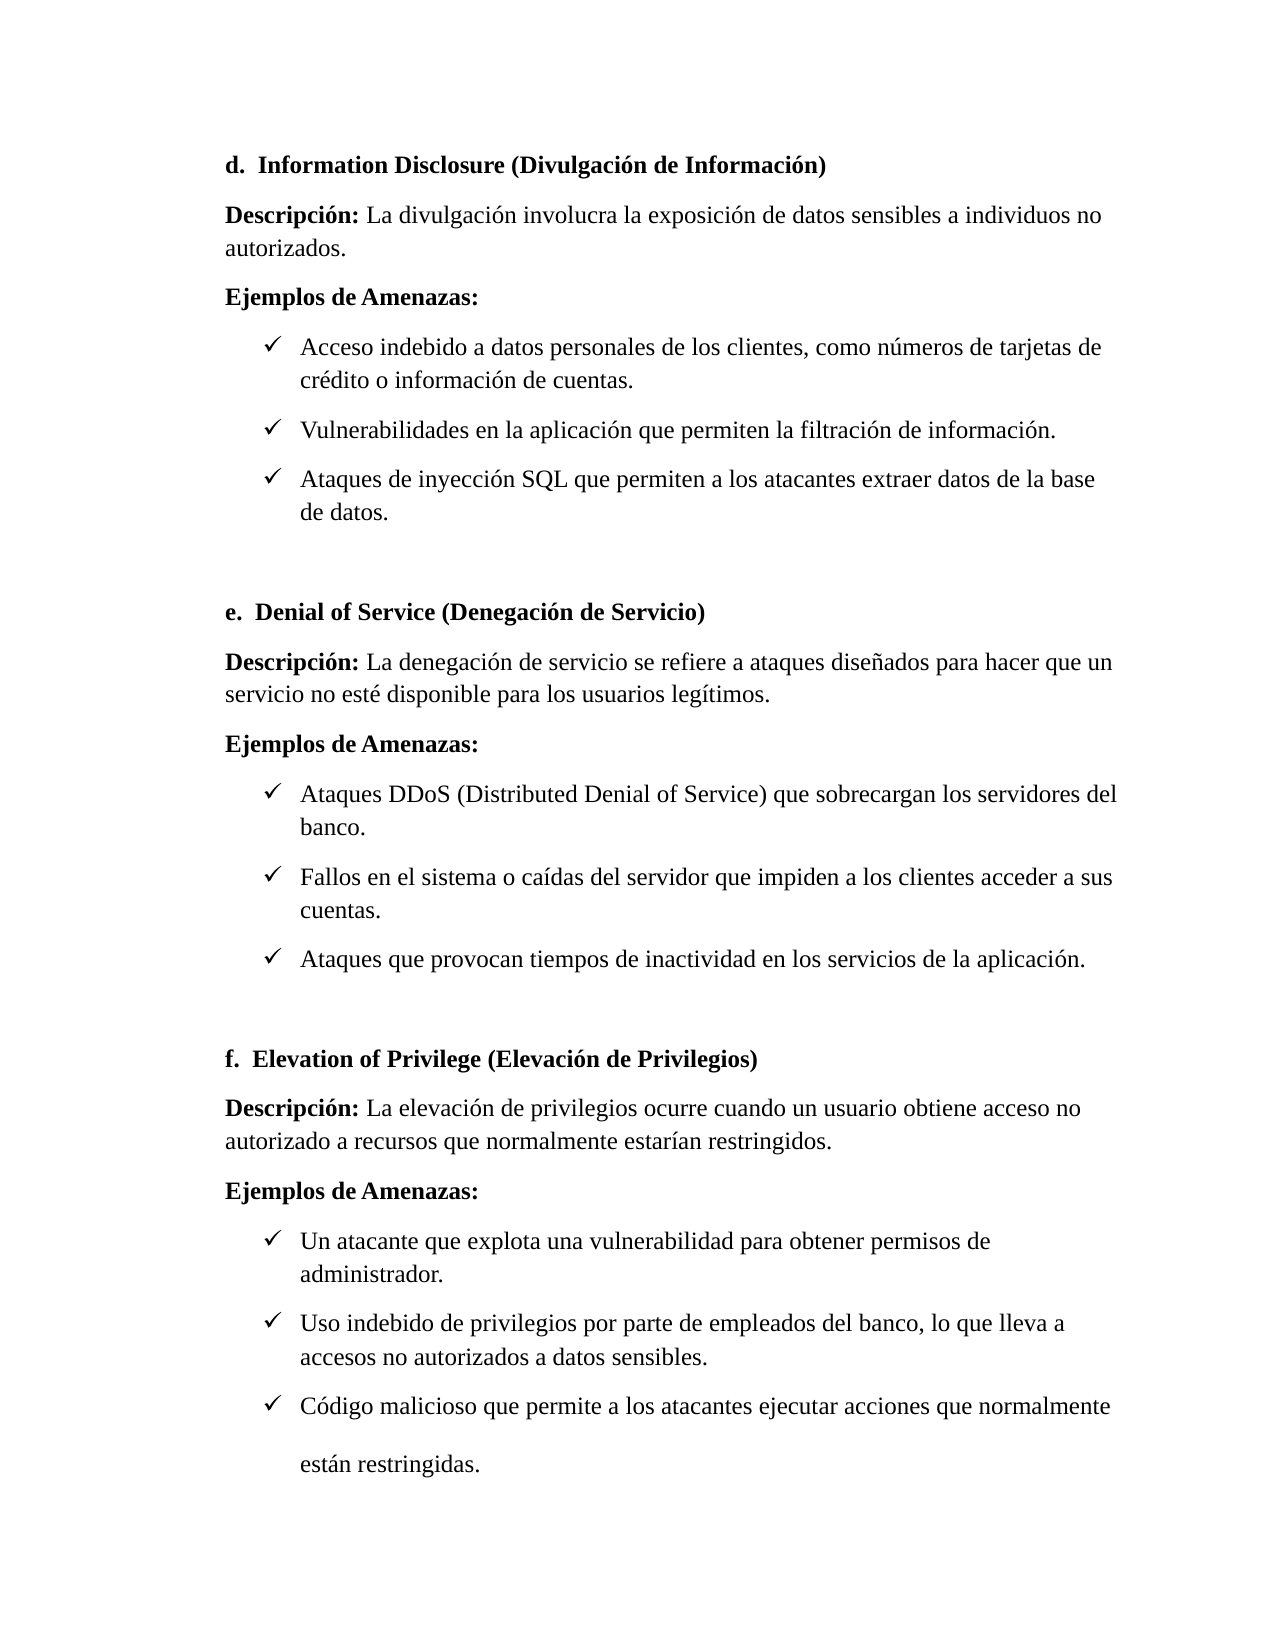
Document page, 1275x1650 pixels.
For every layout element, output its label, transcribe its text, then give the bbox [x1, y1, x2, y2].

text f. Elevation of Privilege (Elevación de Privilegios) [150, 1044, 1125, 1072]
text Ejemplos de Amenazas: [225, 282, 1125, 311]
list Fallos en el sistema o caídas del servidor que impiden a los clientes acceder a sus cuentas. [262, 862, 1125, 923]
text e. Denial of Service (Denegación de Servicio) [150, 597, 1125, 626]
text Descripción: La denegación de servicio se refiere a ataques diseñados para hacer que un servicio no esté disponible para los usuarios legítimos. [225, 647, 1125, 708]
text Ejemplos de Amenazas: [225, 729, 1125, 758]
list Ataques DDoS (Distributed Denial of Service) que sobrecargan los servidores del banco. [262, 779, 1125, 841]
text d. Information Disclosure (Divulgación de Información) [150, 150, 1125, 179]
text Ejemplos de Amenazas: [225, 1176, 1125, 1205]
list Vulnerabilidades en la aplicación que permiten la filtración de información. [262, 415, 1125, 443]
list Ataques de inyección SQL que permiten a los atacantes extraer datos de la base de datos. [262, 464, 1125, 526]
list Un atacante que explota una vulnerabilidad para obtener permisos de administrador. [262, 1226, 1125, 1288]
list Acceso indebido a datos personales de los clientes, como números de tarjetas de crédito o información de cuentas. [262, 332, 1125, 394]
list Uso indebido de privilegios por parte de empleados del banco, lo que lleva a accesos no autorizados a datos sensibles. [262, 1308, 1125, 1370]
text Descripción: La elevación de privilegios ocurre cuando un usuario obtiene acceso no autorizado a recursos que normalmente estarían restringidos. [225, 1093, 1125, 1155]
text Descripción: La divulgación involucra la exposición de datos sensibles a individuos no autorizados. [225, 200, 1125, 261]
list Código malicioso que permite a los atacantes ejecutar acciones que normalmente están restringidas. [262, 1391, 1125, 1477]
list Ataques que provocan tiempos de inactividad en los servicios de la aplicación. [262, 944, 1125, 973]
